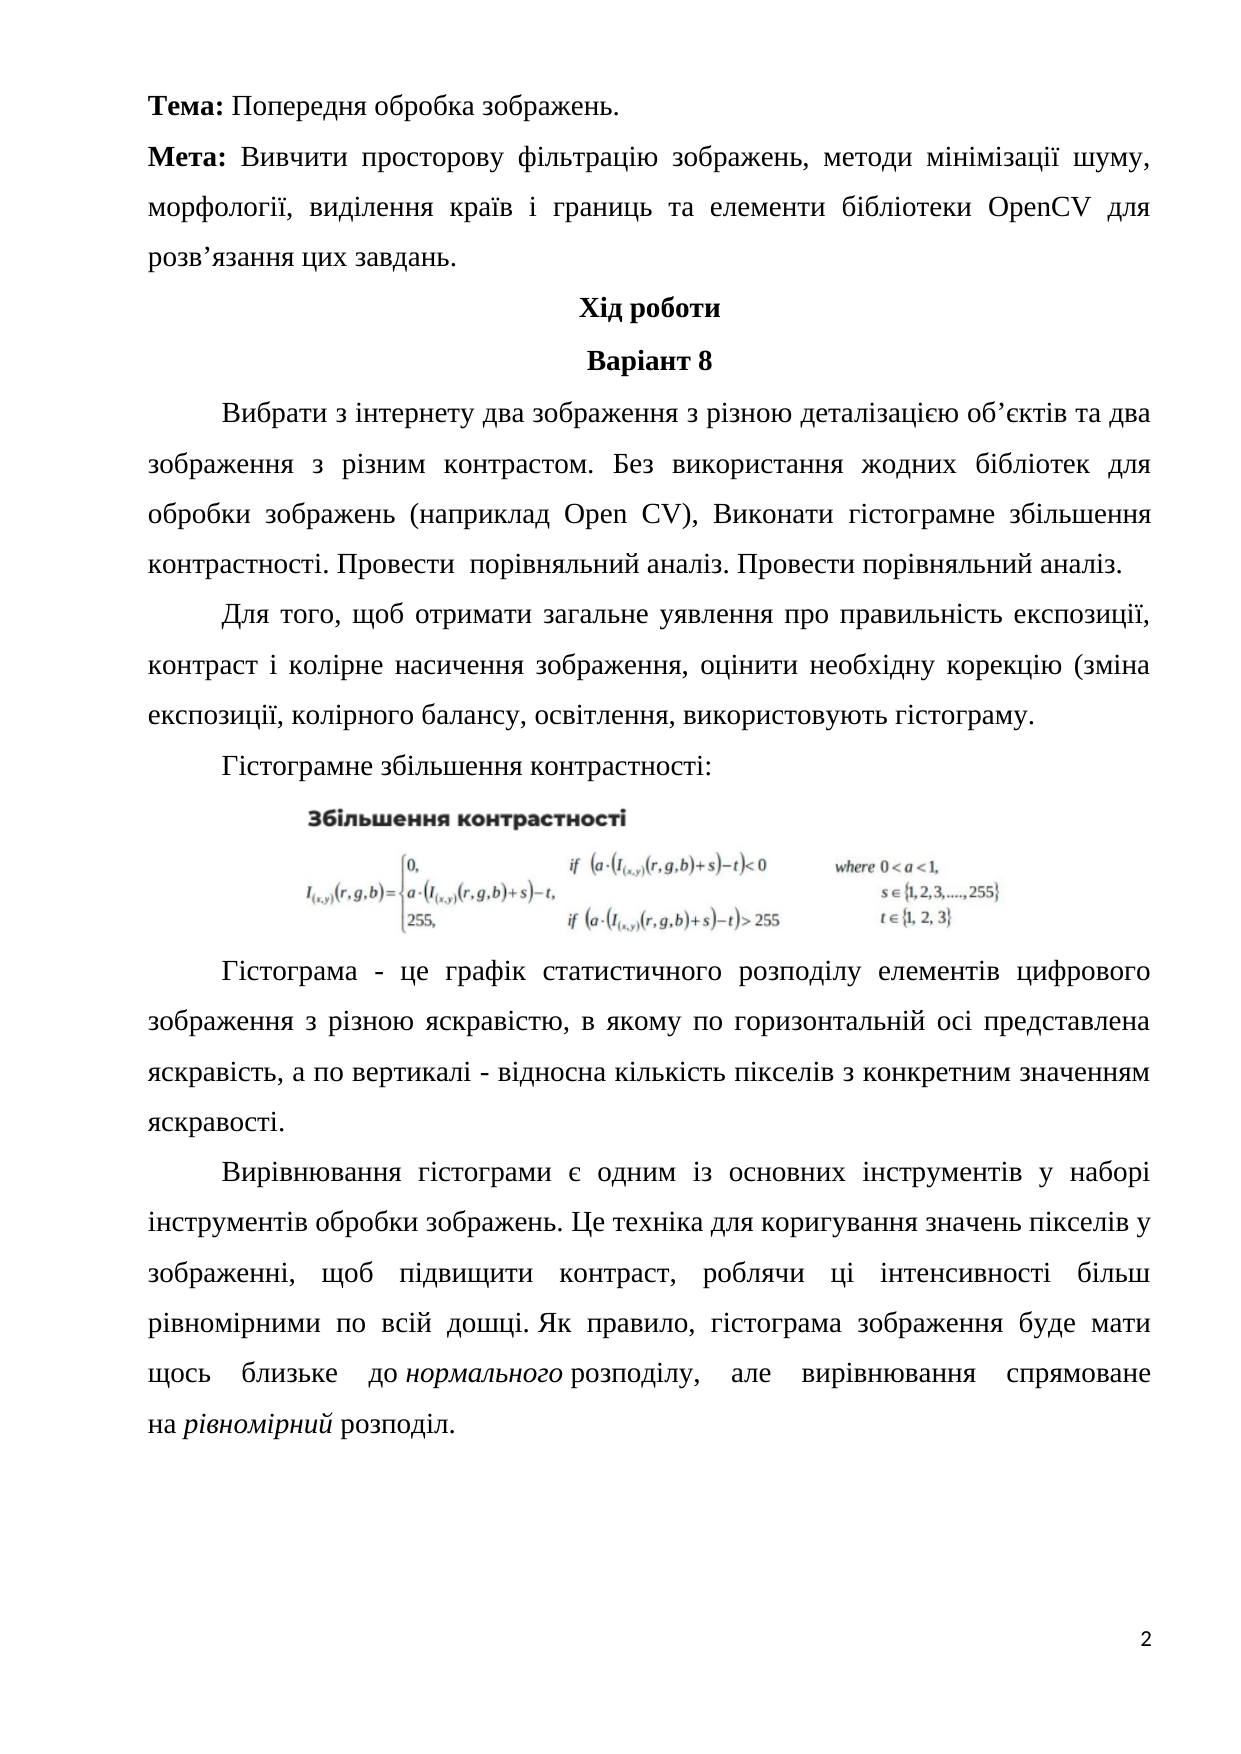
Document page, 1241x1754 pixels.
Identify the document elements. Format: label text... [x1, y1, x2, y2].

picture [293, 797, 1006, 935]
text Варіант 8 [148, 343, 1152, 376]
text Гістограма - це графік статистичного розподілу елементів цифрового зображення з різною яскравістю, в якому по горизонтальній осі представлена яскравість, а по вертикалі - відносна кількість пікселів з конкретним значенням яскравості. [148, 953, 1152, 1137]
text Тема: Попередня обробка зображень. [148, 88, 1152, 122]
text Для того, щоб отримати загальне уявлення про правильність експозиції, контраст і колірне насичення зображення, оцінити необхідну корекцію (зміна експозиції, колірного балансу, освітлення, використовують гістограму. [148, 597, 1152, 731]
text Вирівнювання гістограми є одним із основних інструментів у наборі інструментів обробки зображень. Це техніка для коригування значень пікселів у зображенні, щоб підвищити контраст, роблячи ці інтенсивності більш рівномірними по всій дошці. Як правило, гістограма зображення буде мати щось близьке до нормального розподілу, але вирівнювання спрямоване на рівномірний розподіл. [148, 1154, 1152, 1439]
text Вибрати з інтернету два зображення з різною деталізацією об’єктів та два зображення з різним контрастом. Без використання жодних бібліотек для обробки зображень (наприклад Open CV), Виконати гістограмне збільшення контрастності. Провести порівняльний аналіз. Провести порівняльний аналіз. [148, 395, 1152, 580]
text Мета: Вивчити просторову фільтрацію зображень, методи мінімізації шуму, морфології, виділення країв і границь та елементи бібліотеки OpenCV для розв’язання цих завдань. [148, 139, 1152, 273]
text Хід роботи [148, 290, 1152, 323]
text Гістограмне збільшення контрастності: [148, 748, 1152, 781]
